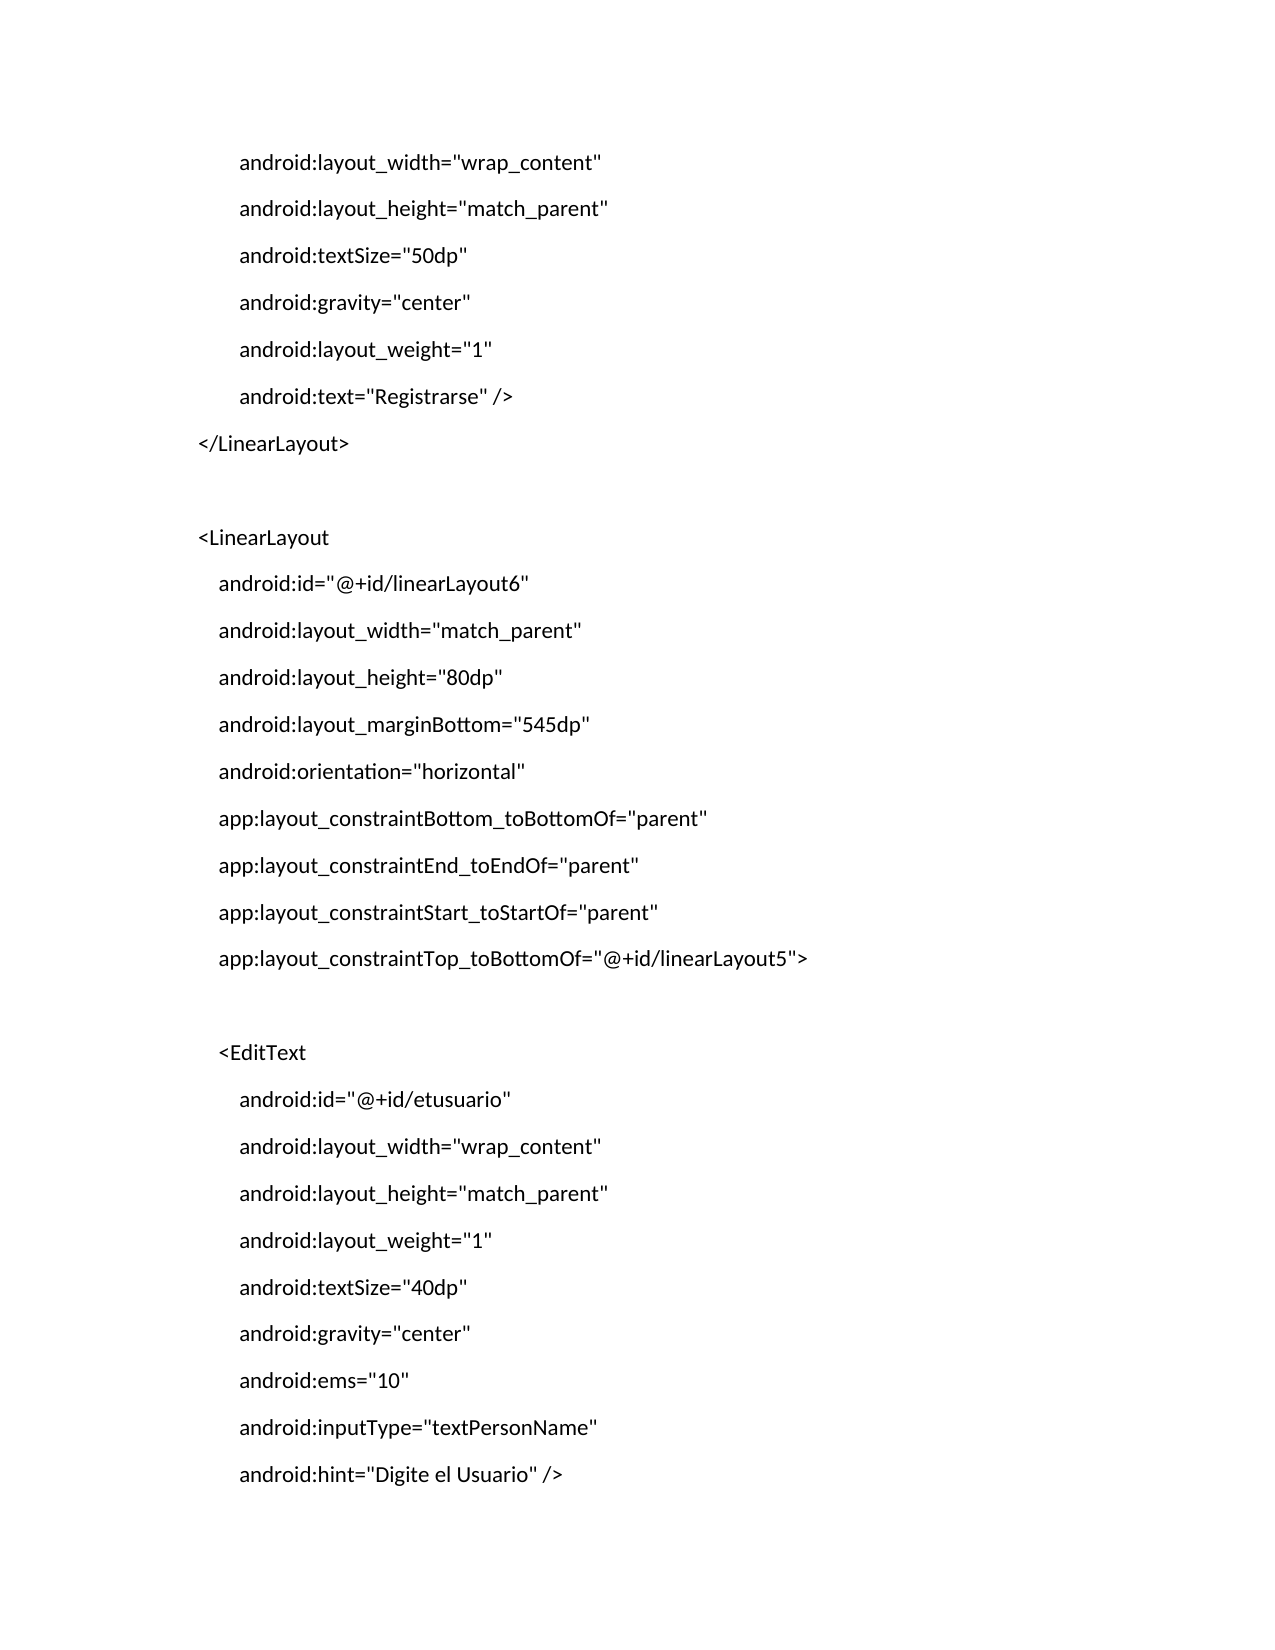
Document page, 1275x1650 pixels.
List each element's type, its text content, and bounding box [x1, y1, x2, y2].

text android:orientation="horizontal" [177, 757, 1098, 785]
text app:layout_constraintTop_toBottomOf="@+id/linearLayout5"> [177, 944, 1098, 972]
text android:layout_weight="1" [177, 335, 1098, 363]
text android:textSize="40dp" [177, 1273, 1098, 1301]
text app:layout_constraintEnd_toEndOf="parent" [177, 851, 1098, 879]
text android:layout_height="match_parent" [177, 1179, 1098, 1207]
text android:id="@+id/linearLayout6" [177, 569, 1098, 597]
text android:textSize="50dp" [177, 241, 1098, 269]
text android:layout_marginBottom="545dp" [177, 710, 1098, 738]
text android:inputType="textPersonName" [177, 1413, 1098, 1441]
text android:gravity="center" [177, 288, 1098, 316]
text <EditText [177, 1038, 1098, 1066]
text app:layout_constraintStart_toStartOf="parent" [177, 898, 1098, 926]
text android:layout_width="wrap_content" [177, 148, 1098, 176]
text android:layout_width="wrap_content" [177, 1132, 1098, 1160]
text android:ems="10" [177, 1366, 1098, 1394]
text android:text="Registrarse" /> [177, 382, 1098, 410]
text android:layout_height="80dp" [177, 663, 1098, 691]
text android:gravity="center" [177, 1319, 1098, 1347]
text </LinearLayout> [177, 429, 1098, 457]
text android:layout_weight="1" [177, 1226, 1098, 1254]
text android:layout_width="match_parent" [177, 616, 1098, 644]
text <LinearLayout [177, 523, 1098, 551]
text android:layout_height="match_parent" [177, 194, 1098, 222]
text android:hint="Digite el Usuario" /> [177, 1460, 1098, 1488]
text android:id="@+id/etusuario" [177, 1085, 1098, 1113]
text app:layout_constraintBottom_toBottomOf="parent" [177, 804, 1098, 832]
